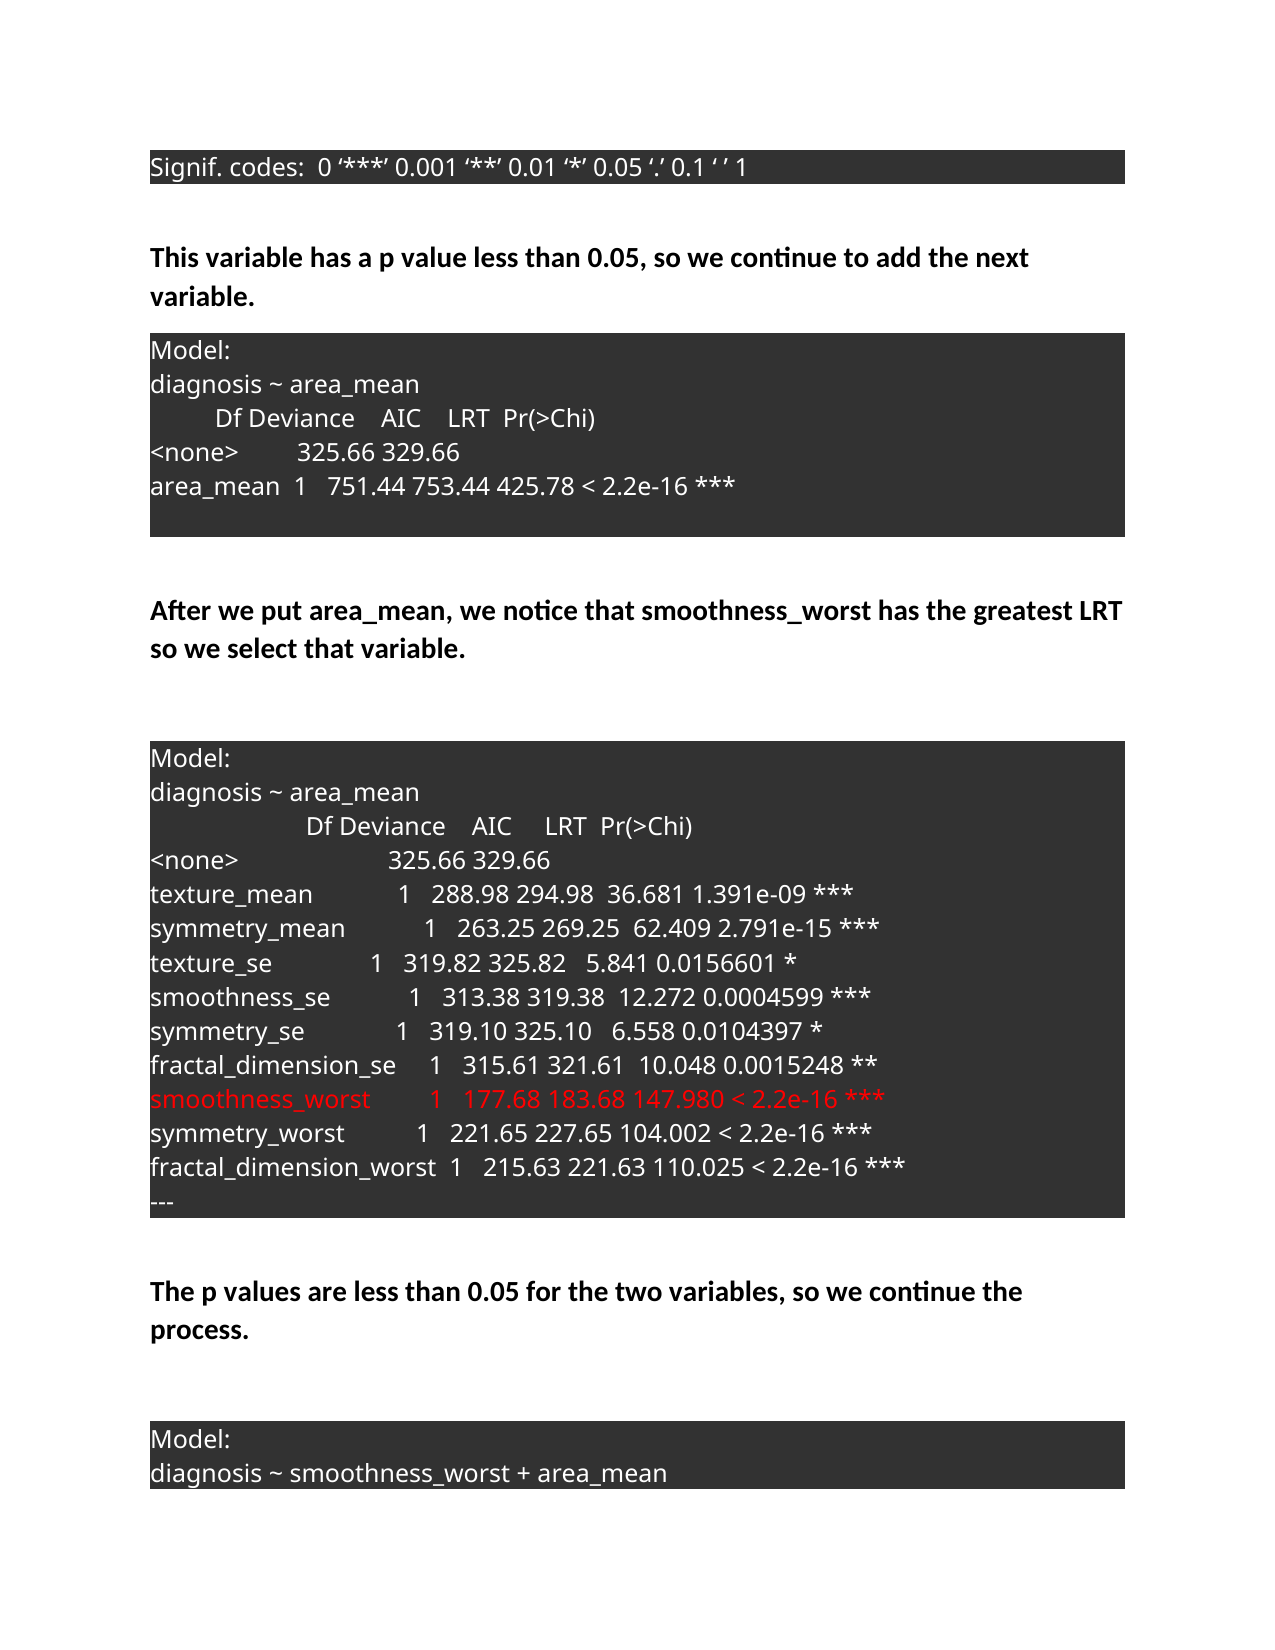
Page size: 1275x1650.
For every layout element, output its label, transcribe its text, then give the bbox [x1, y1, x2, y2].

text diagnosis ~ smoothness_worst + area_mean [150, 1456, 1125, 1489]
text <none> 325.66 329.66 [150, 843, 1125, 877]
text symmetry_mean 1 263.25 269.25 62.409 2.791e-15 *** [150, 911, 1125, 945]
text This variable has a p value less than 0.05, so we continue to add the next variable. [150, 239, 1125, 313]
text --- [150, 1184, 1125, 1218]
text Model: [150, 1421, 1125, 1456]
text texture_mean 1 288.98 294.98 36.681 1.391e-09 *** [150, 877, 1125, 911]
text diagnosis ~ area_mean [150, 367, 1125, 401]
text symmetry_worst 1 221.65 227.65 104.002 < 2.2e-16 *** [150, 1116, 1125, 1149]
text symmetry_se 1 319.10 325.10 6.558 0.0104397 * [150, 1013, 1125, 1047]
text The p values are less than 0.05 for the two variables, so we continue the process. [150, 1273, 1125, 1347]
text smoothness_worst 1 177.68 183.68 147.980 < 2.2e-16 *** [150, 1081, 1125, 1116]
text fractal_dimension_worst 1 215.63 221.63 110.025 < 2.2e-16 *** [150, 1149, 1125, 1184]
text Model: [150, 333, 1125, 367]
text Model: [150, 741, 1125, 775]
text Signif. codes: 0 ‘***’ 0.001 ‘**’ 0.01 ‘*’ 0.05 ‘.’ 0.1 ‘ ’ 1 [150, 150, 1125, 184]
text Df Deviance AIC LRT Pr(>Chi) [150, 809, 1125, 843]
text smoothness_se 1 313.38 319.38 12.272 0.0004599 *** [150, 979, 1125, 1013]
text After we put area_mean, we notice that smoothness_worst has the greatest LRT so we select that variable. [150, 592, 1125, 666]
text diagnosis ~ area_mean [150, 775, 1125, 809]
text Df Deviance AIC LRT Pr(>Chi) [150, 401, 1125, 435]
text texture_se 1 319.82 325.82 5.841 0.0156601 * [150, 945, 1125, 979]
text fractal_dimension_se 1 315.61 321.61 10.048 0.0015248 ** [150, 1047, 1125, 1081]
text area_mean 1 751.44 753.44 425.78 < 2.2e-16 *** [150, 469, 1125, 503]
text <none> 325.66 329.66 [150, 435, 1125, 469]
